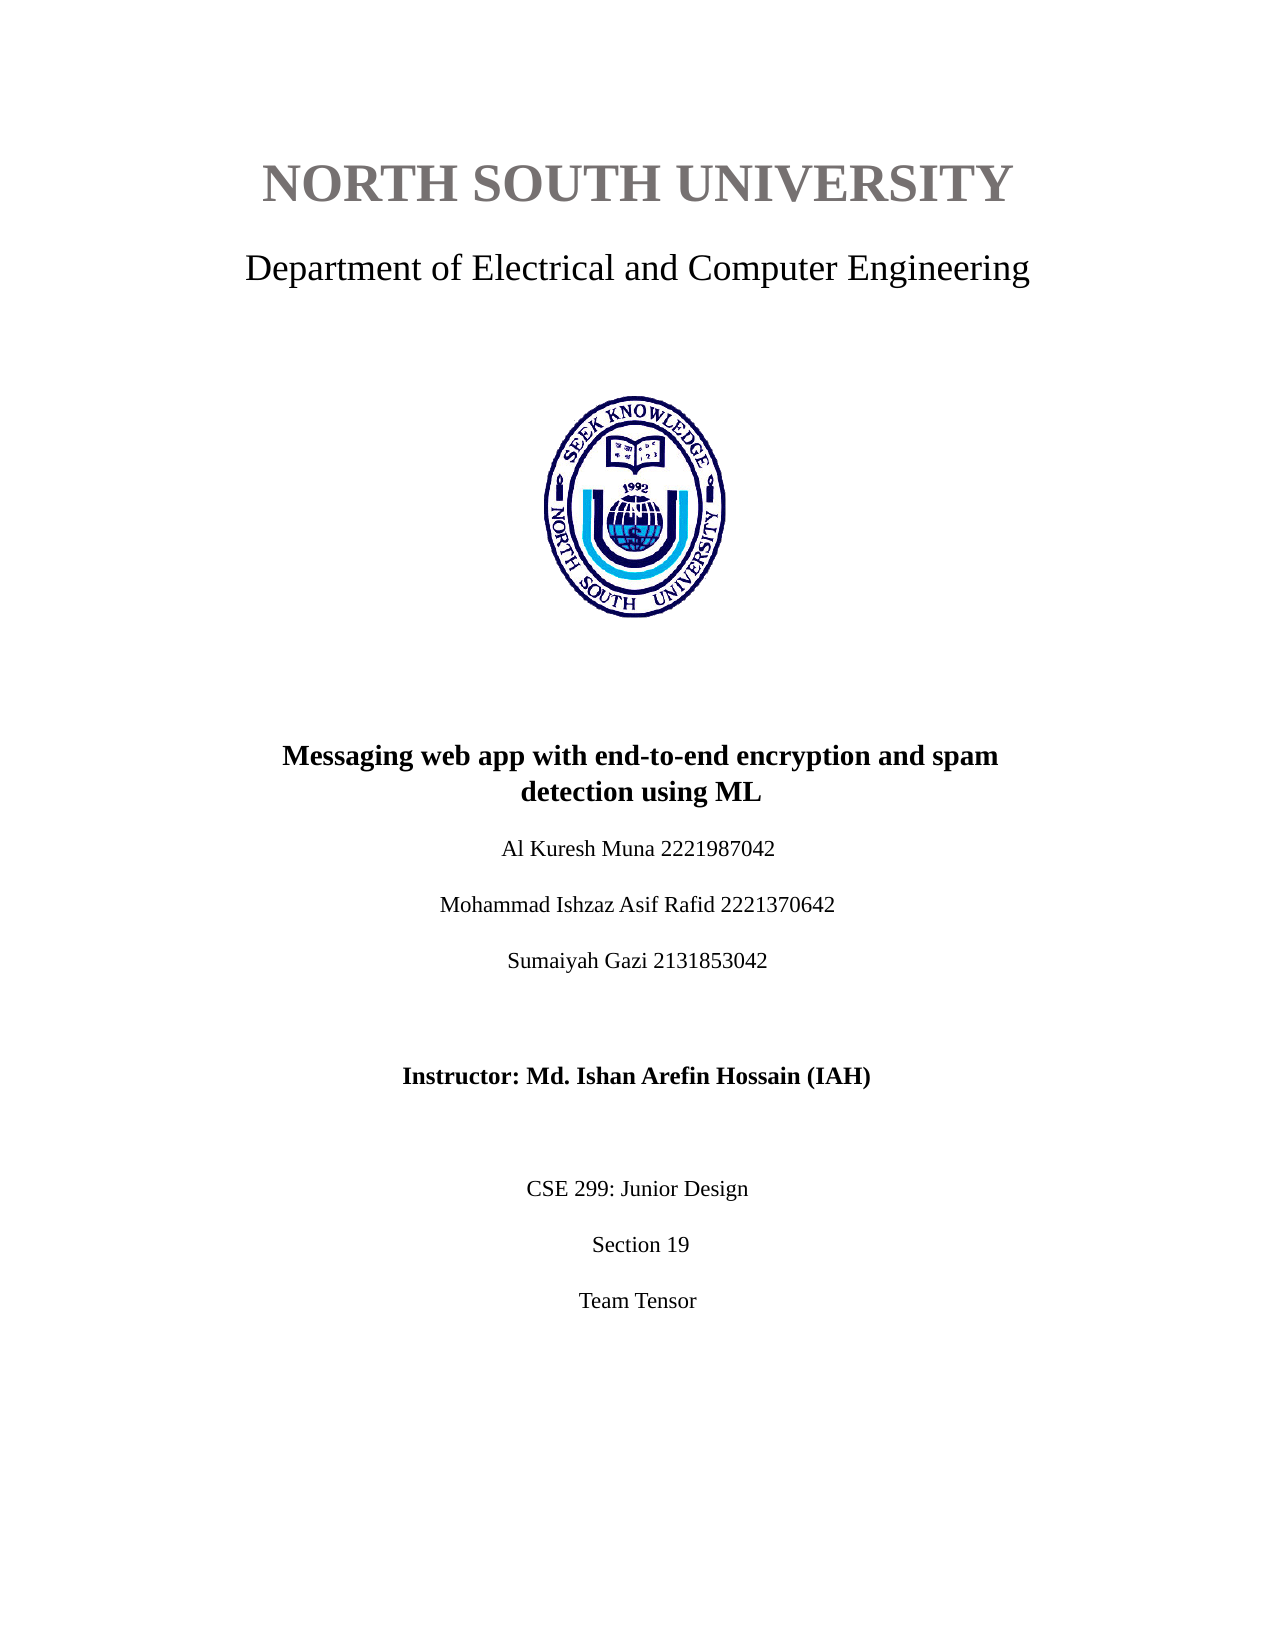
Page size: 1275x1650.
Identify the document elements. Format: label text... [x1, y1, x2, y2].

subtitle Department of Electrical and Computer Engineering [150, 245, 1031, 288]
text NORTH SOUTH UNIVERSITY [150, 151, 1015, 213]
text Messaging web app with end-to-end encryption and spam detection using ML [150, 738, 1131, 808]
text Sumaiyah Gazi 2131853042 [150, 947, 1125, 974]
text Team Tensor [150, 1287, 1125, 1313]
subtitle Instructor: Md. Ishan Arefin Hossain (IAH) [402, 1061, 1131, 1090]
text Mohammad Ishzaz Asif Rafid 2221370642 [150, 891, 1125, 918]
text CSE 299: Junior Design [150, 1174, 1125, 1201]
text Al Kuresh Muna 2221987042 [151, 835, 1125, 862]
text Section 19 [150, 1231, 1125, 1257]
picture [543, 396, 726, 618]
